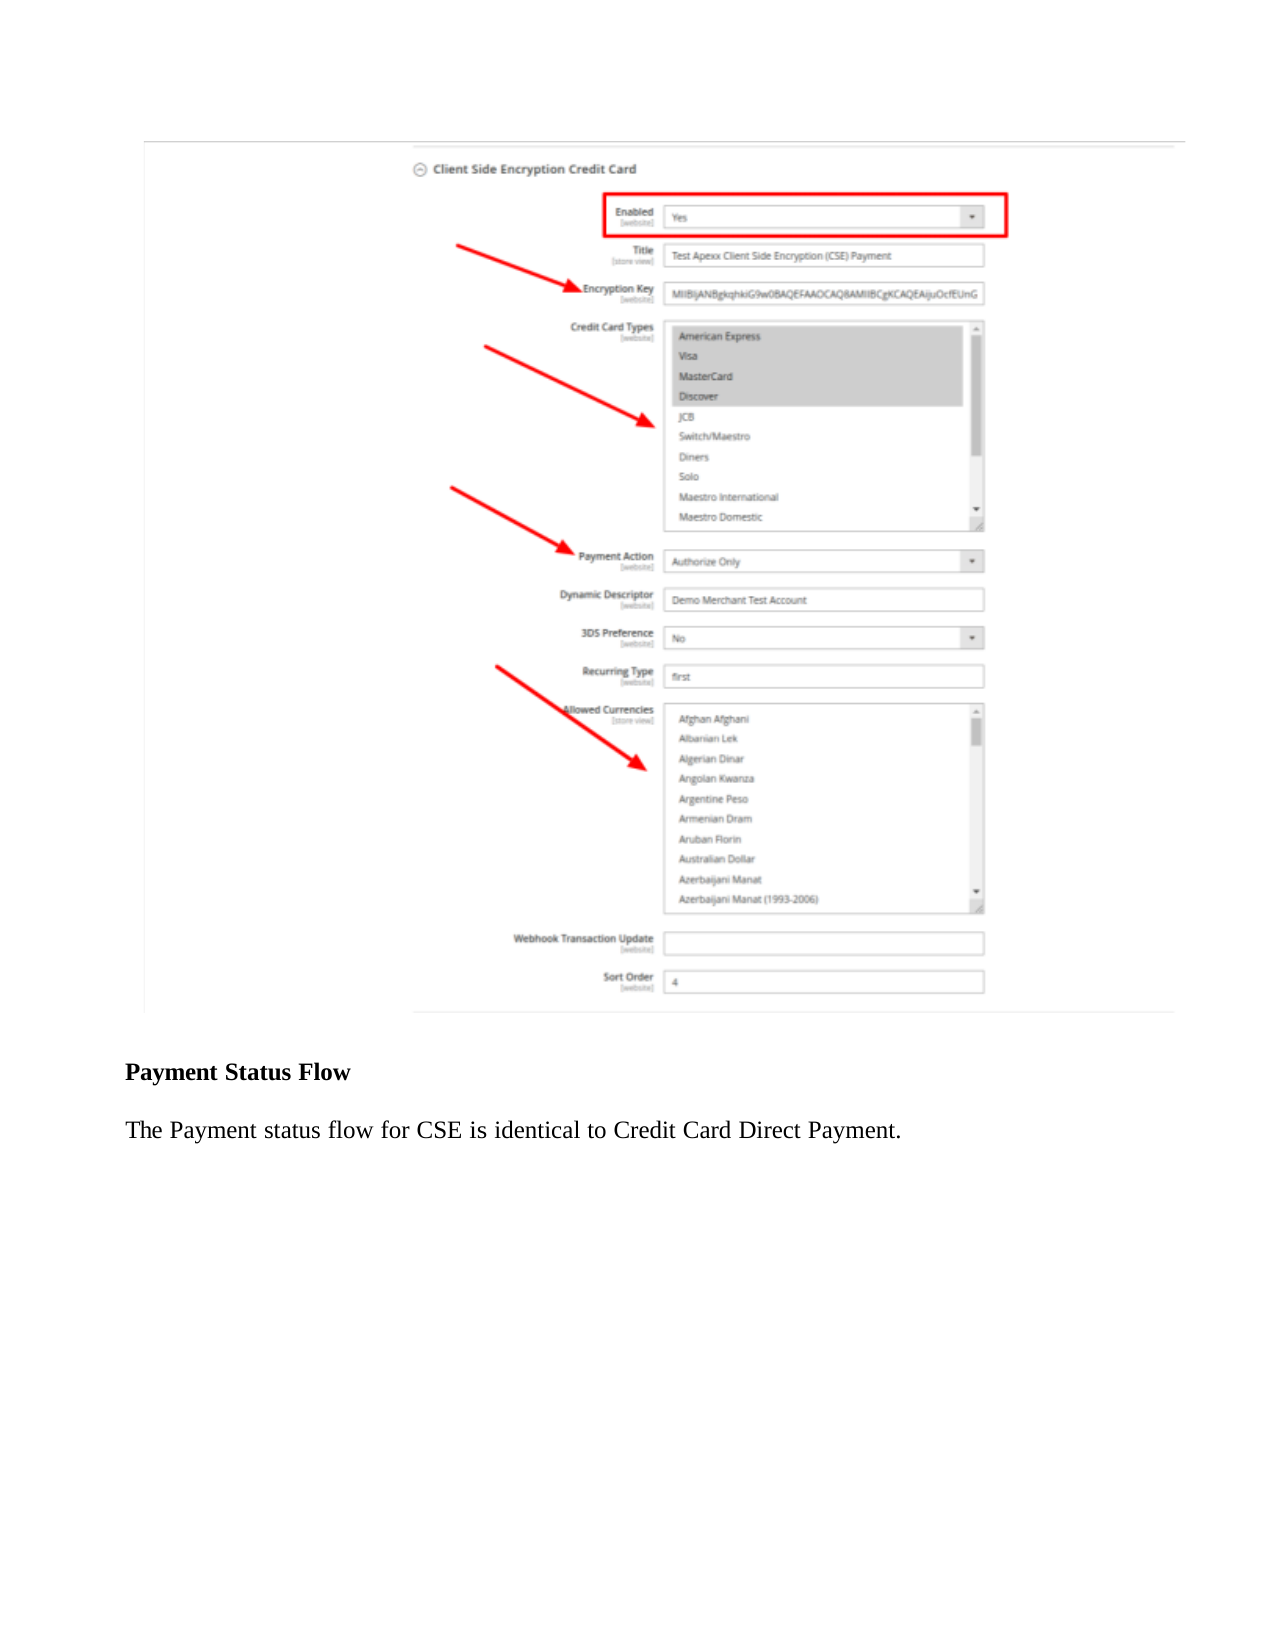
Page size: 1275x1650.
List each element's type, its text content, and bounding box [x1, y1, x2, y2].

text The Payment status flow for CSE is identical to Credit Card Direct Payment. [125, 1115, 1183, 1144]
picture [143, 141, 1186, 1013]
text Payment Status Flow [125, 1057, 1183, 1086]
